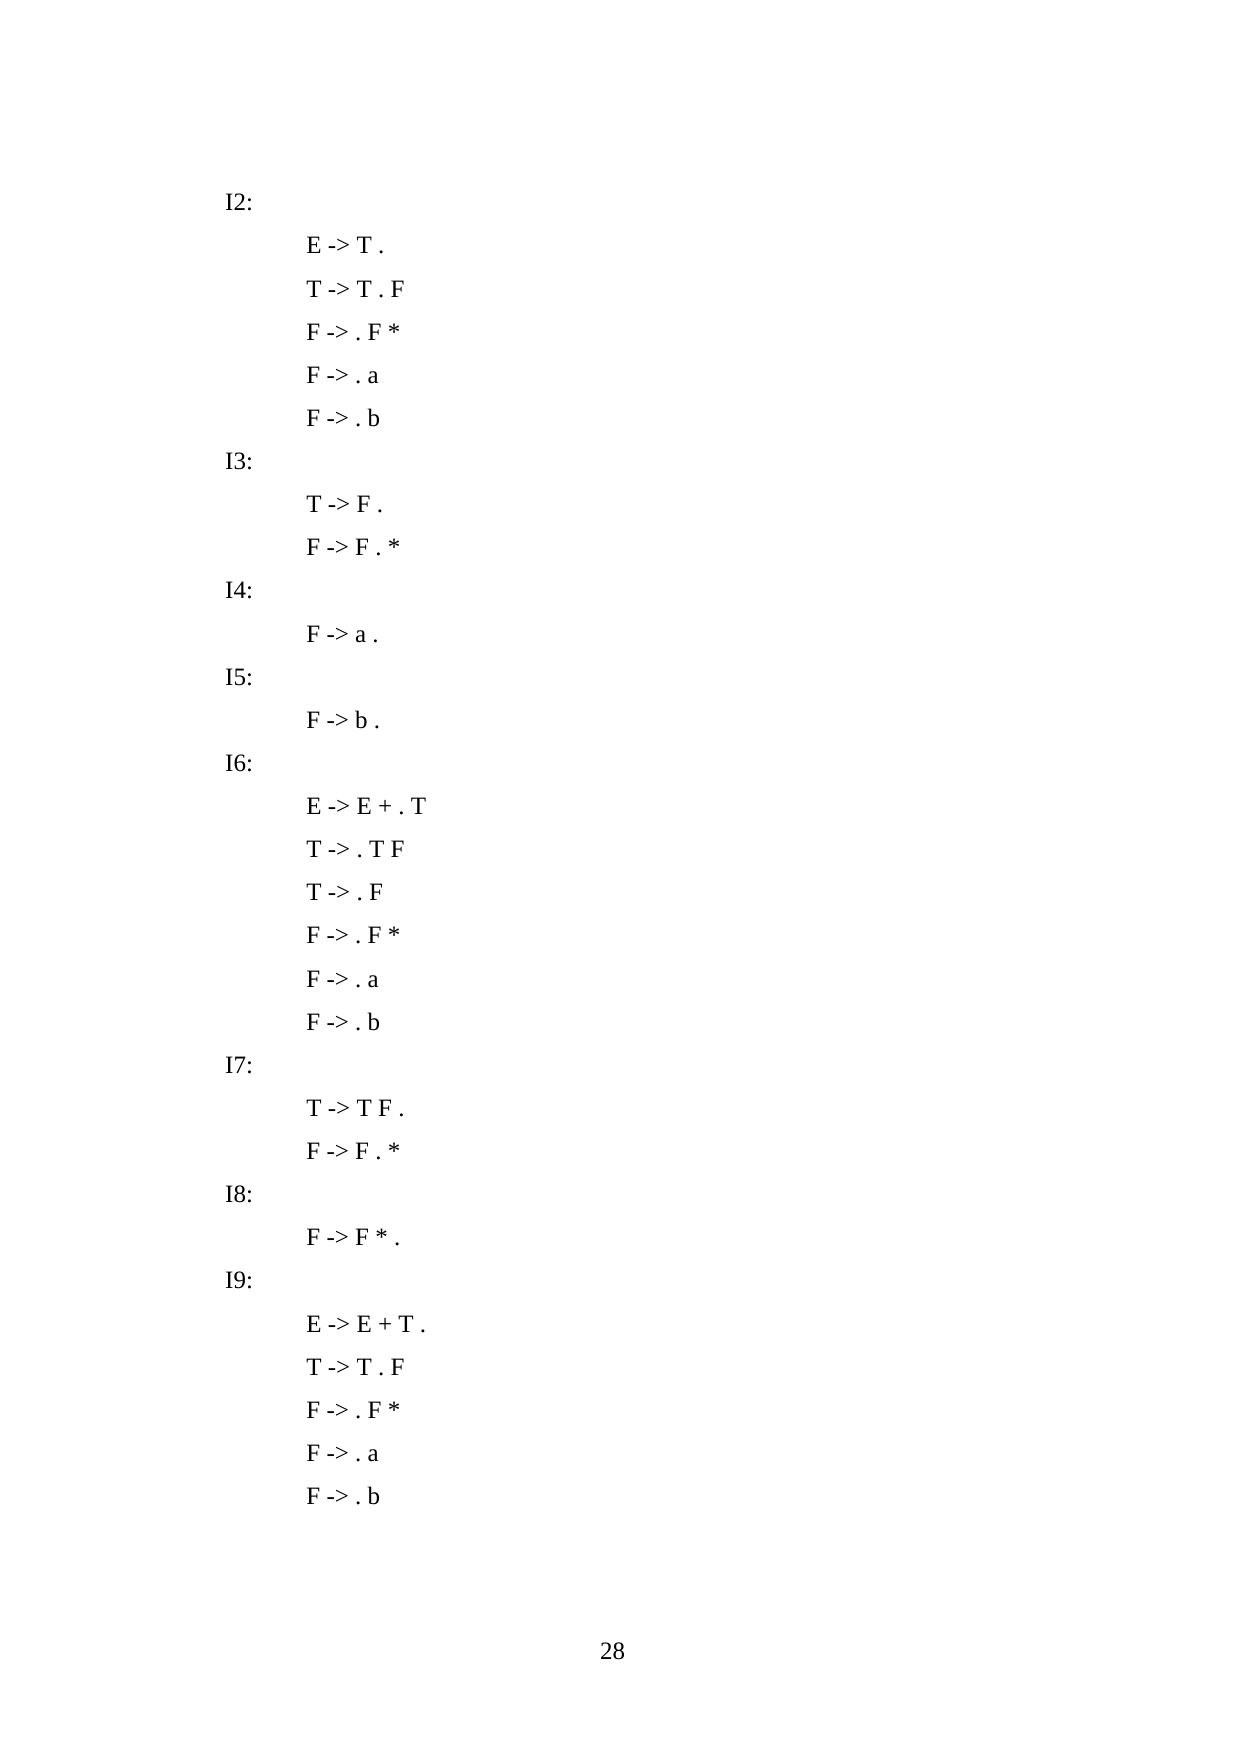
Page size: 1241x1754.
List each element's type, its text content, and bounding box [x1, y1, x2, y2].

text F -> . a [300, 360, 1053, 389]
text F -> . F * [300, 921, 1053, 949]
text I7: [225, 1050, 1053, 1079]
text F -> . b [300, 1481, 1053, 1510]
text F -> a . [225, 619, 1053, 647]
text E -> T . [300, 231, 1053, 259]
text F -> . b [300, 1007, 1053, 1036]
text I2: [225, 187, 1053, 216]
text T -> . F [300, 877, 1053, 906]
text I4: [225, 576, 1053, 604]
text T -> T . F [300, 1352, 1053, 1381]
text I8: [225, 1179, 1053, 1208]
text T -> T F . [300, 1093, 1053, 1122]
text F -> . a [300, 964, 1053, 992]
text I6: [225, 748, 1053, 777]
text F -> b . [225, 705, 1053, 734]
text T -> F . [300, 489, 1053, 518]
text I3: [225, 446, 1053, 475]
text I9: [225, 1266, 1053, 1294]
text F -> . F * [300, 317, 1053, 346]
text F -> . b [300, 403, 1053, 432]
text F -> F * . [225, 1222, 1053, 1251]
text F -> . F * [300, 1395, 1053, 1424]
text T -> . T F [300, 834, 1053, 863]
text F -> . a [300, 1438, 1053, 1467]
text F -> F . * [300, 1136, 1053, 1165]
text E -> E + . T [300, 791, 1053, 820]
text I5: [225, 662, 1053, 691]
text E -> E + T . [300, 1309, 1053, 1337]
text T -> T . F [300, 274, 1053, 302]
text F -> F . * [300, 532, 1053, 561]
